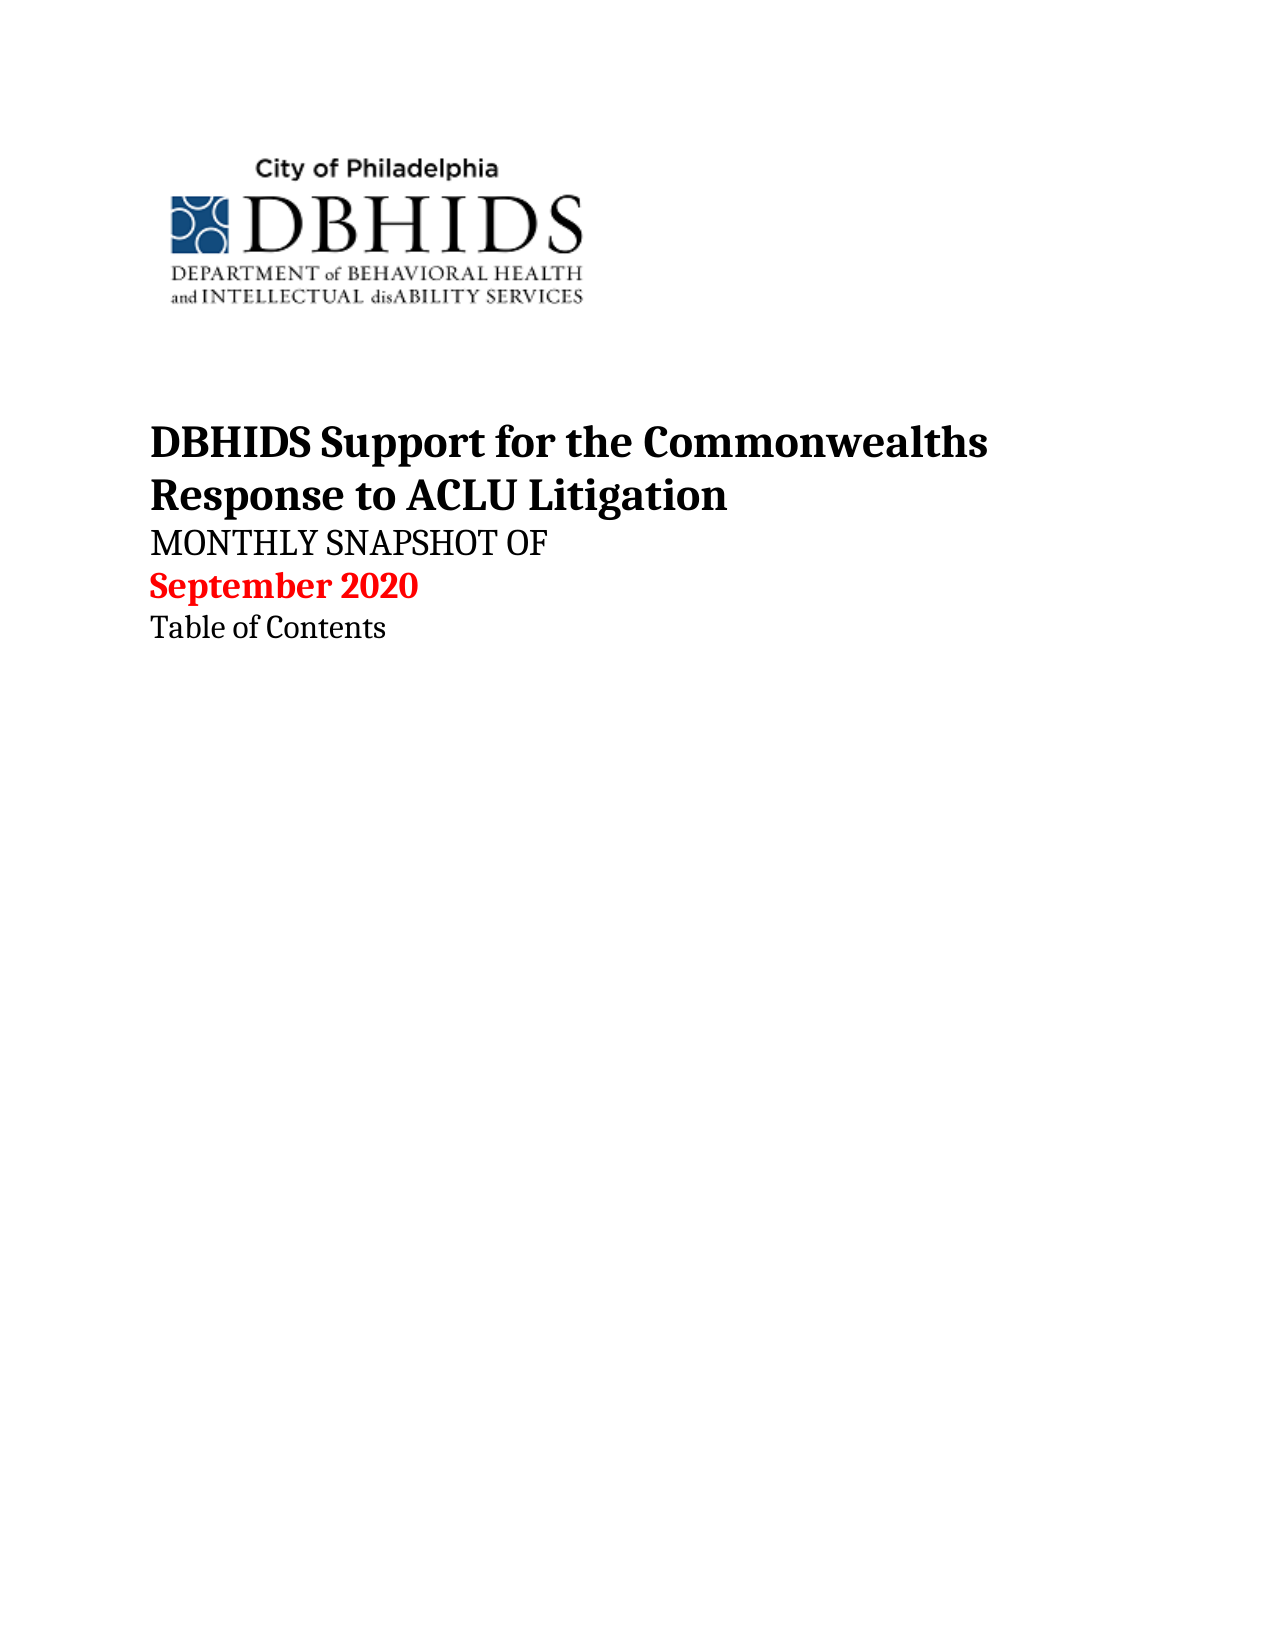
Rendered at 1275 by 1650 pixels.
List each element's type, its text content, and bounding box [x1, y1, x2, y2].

title DBHIDS Support for the Commonwealths Response to ACLU Litigation [150, 155, 1125, 522]
picture [168, 155, 591, 312]
text MONTHLY SNAPSHOT OF [150, 522, 1125, 565]
text September 2020 [150, 565, 1125, 608]
